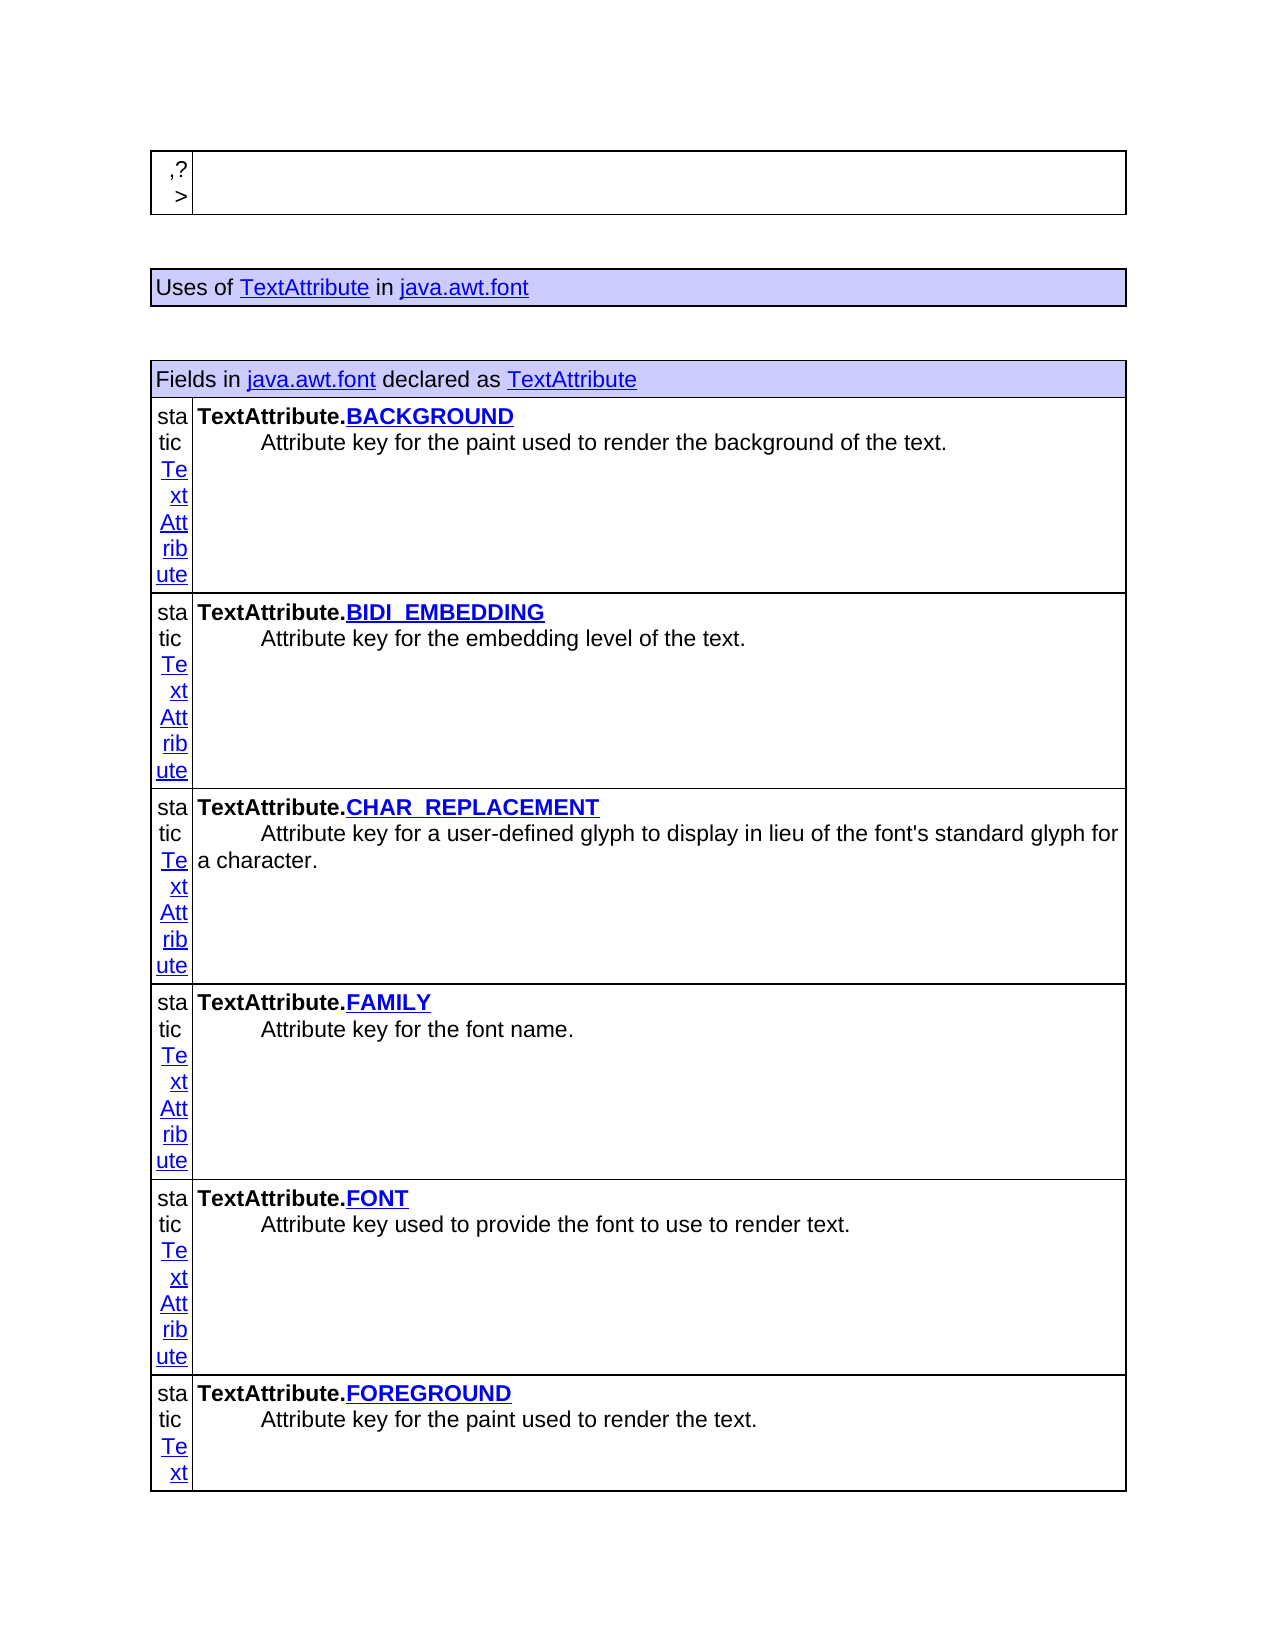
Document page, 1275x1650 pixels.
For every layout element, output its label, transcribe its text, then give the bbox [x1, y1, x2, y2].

table_cell TextAttribute.FAMILY Attribute key for the font name. [193, 985, 1125, 1178]
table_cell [193, 1376, 1125, 1490]
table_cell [152, 152, 192, 214]
table_cell static TextAttribute [152, 985, 192, 1178]
table_cell static TextAttribute [152, 1180, 192, 1374]
table_cell static TextAttribute [152, 398, 192, 592]
table_header Fields in java.awt.font declared as TextAttribute [152, 361, 1125, 397]
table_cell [152, 1376, 192, 1490]
table_cell static TextAttribute [152, 594, 192, 788]
table_cell TextAttribute.FONT Attribute key used to provide the font to use to render text. [193, 1180, 1125, 1374]
table_cell TextAttribute.BIDI_EMBEDDING Attribute key for the embedding level of the text. [193, 594, 1125, 788]
table_cell TextAttribute.CHAR_REPLACEMENT Attribute key for a user-defined glyph to display in lieu of the font's standard glyph for a character. [193, 789, 1125, 983]
table_header Uses of TextAttribute in java.awt.font [152, 270, 1125, 305]
table_cell TextAttribute.BACKGROUND Attribute key for the paint used to render the background of the text. [193, 398, 1125, 592]
table_cell static TextAttribute [152, 789, 192, 983]
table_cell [193, 152, 1125, 214]
